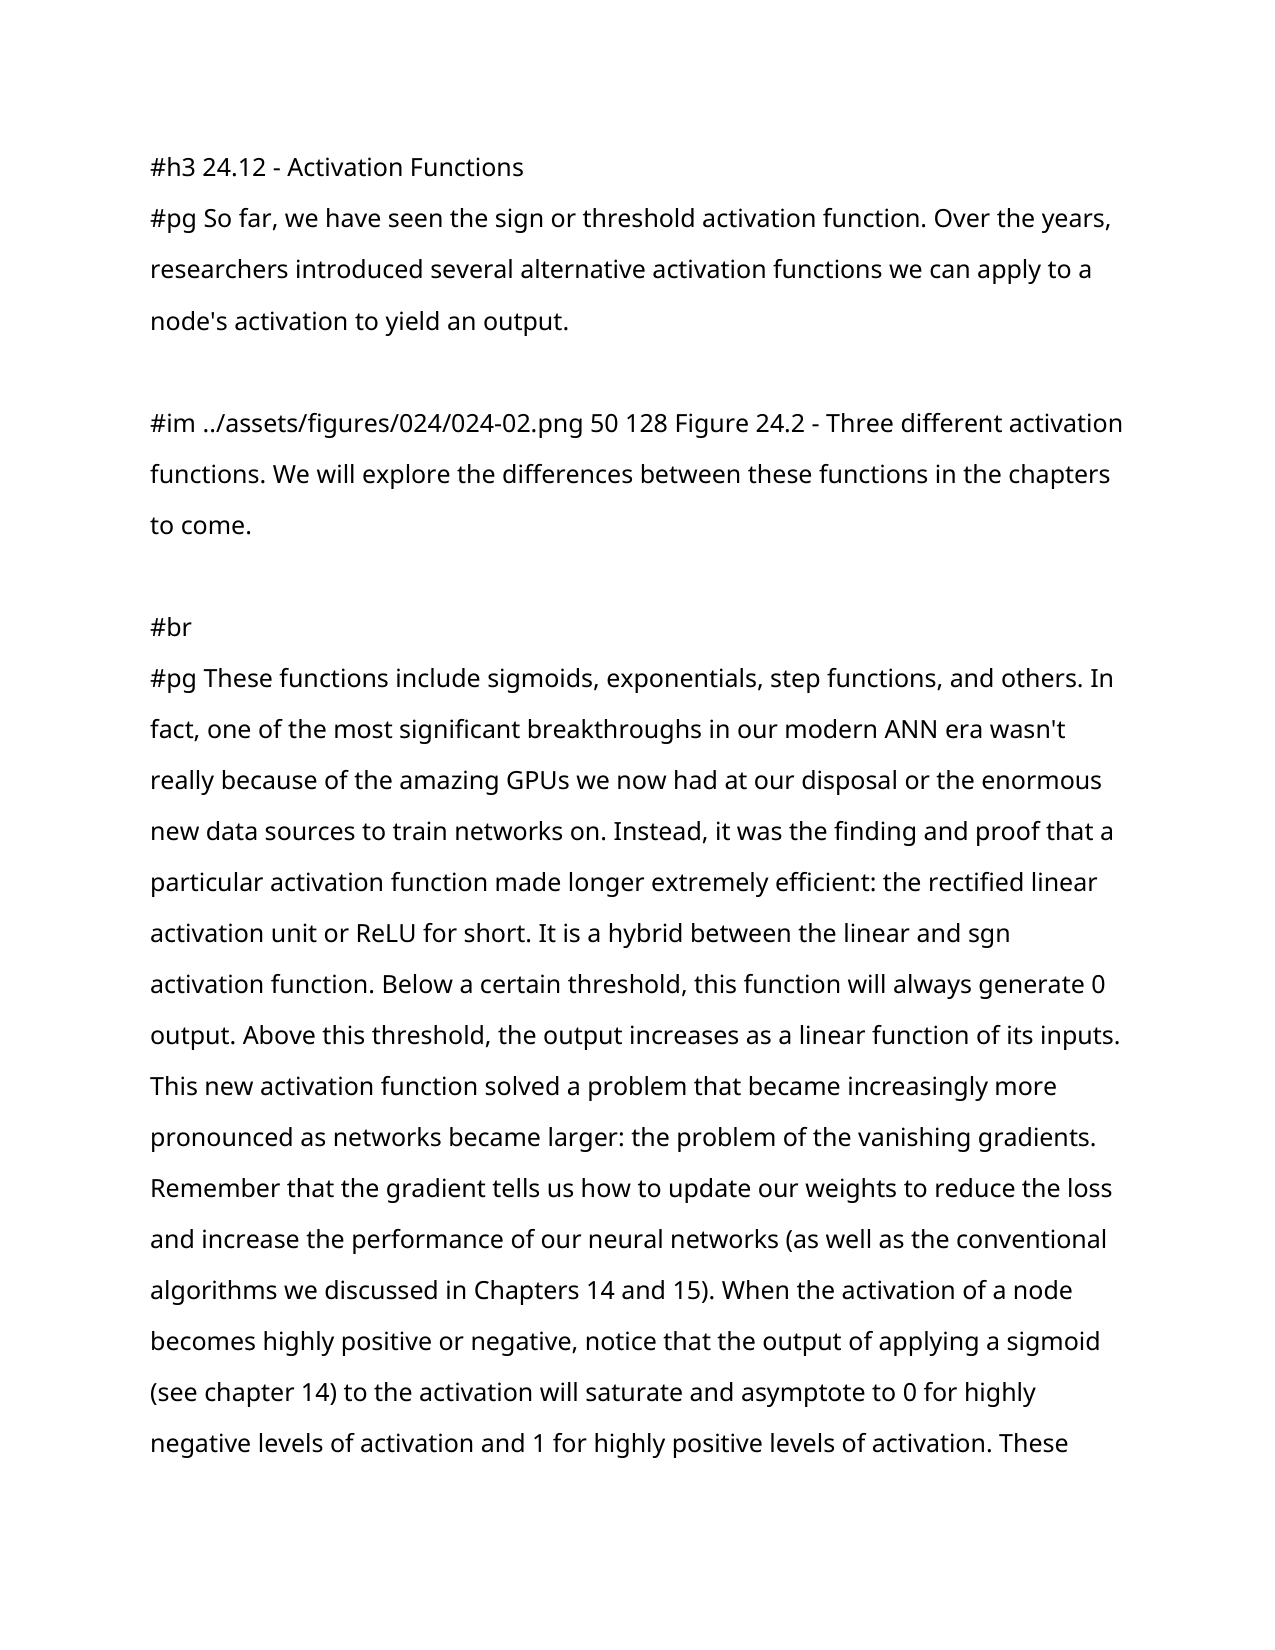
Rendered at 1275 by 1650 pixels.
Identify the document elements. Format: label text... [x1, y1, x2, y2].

text #br [150, 609, 1125, 643]
text #im ../assets/figures/024/024-02.png 50 128 Figure 24.2 - Three different activation functions. We will explore the differences between these functions in the chapters to come. [150, 405, 1125, 541]
text #pg So far, we have seen the sign or threshold activation function. Over the years, researchers introduced several alternative activation functions we can apply to a node's activation to yield an output. [150, 201, 1125, 337]
text #h3 24.12 - Activation Functions [150, 150, 1125, 184]
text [150, 660, 1125, 1460]
